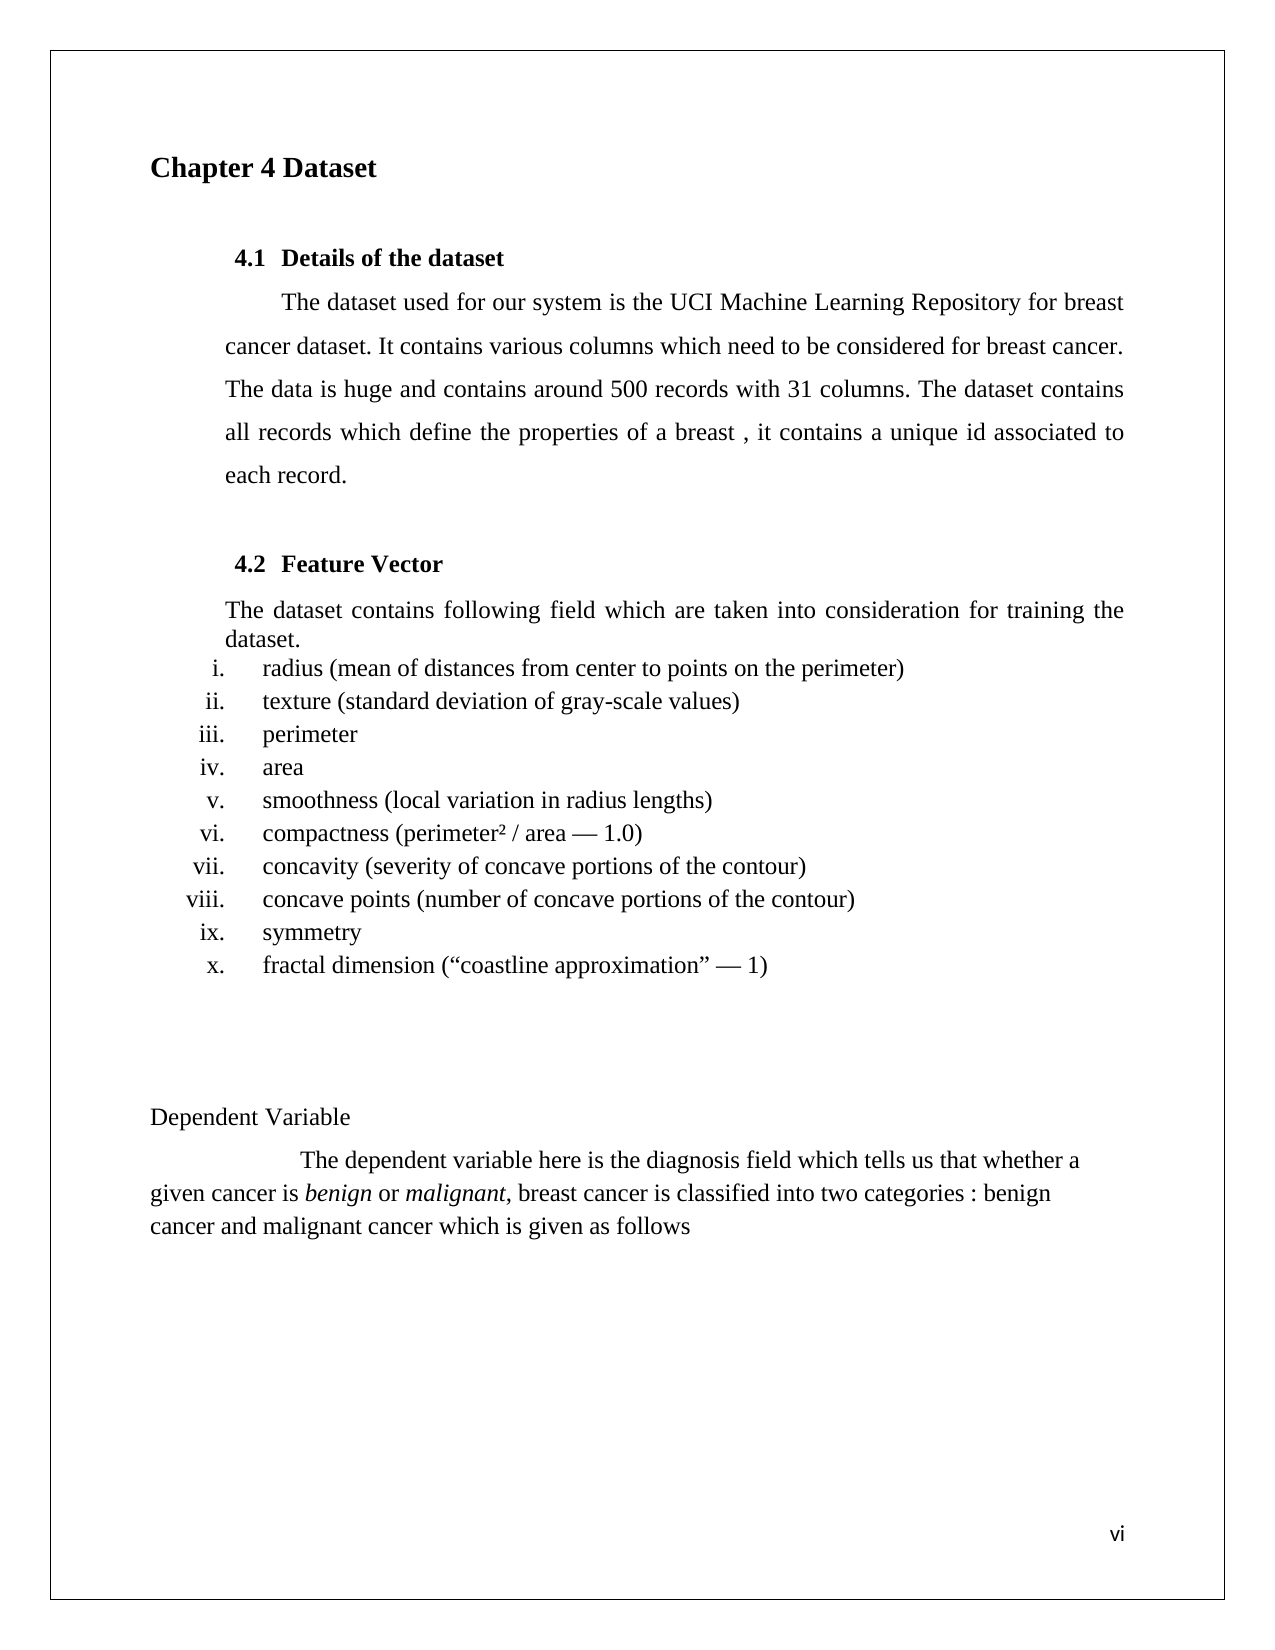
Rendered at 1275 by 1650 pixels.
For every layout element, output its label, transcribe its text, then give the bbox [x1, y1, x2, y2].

list The dataset used for our system is the UCI Machine Learning Repository for breast cancer dataset. It contains various columns which need to be considered for breast cancer. The data is huge and contains around 500 records with 31 columns. The dataset contains all records which define the properties of a breast , it contains a unique id associated to each record. [187, 286, 1125, 489]
text The dependent variable here is the diagnosis field which tells us that whether a given cancer is benign or malignant, breast cancer is classified into two categories : benign cancer and malignant cancer which is given as follows [150, 1145, 1125, 1240]
list fractal dimension (“coastline approximation” — 1) [225, 950, 1125, 979]
list symmetry [225, 917, 1125, 946]
list perimeter [225, 719, 1125, 748]
list The dataset contains following field which are taken into consideration for training the dataset. [187, 594, 1125, 653]
list radius (mean of distances from center to points on the perimeter) [225, 653, 1125, 682]
text Dependent Variable [150, 1102, 1125, 1131]
list concave points (number of concave portions of the contour) [225, 884, 1125, 913]
text 4.1 Details of the dataset [150, 243, 1125, 271]
text Chapter 4 Dataset [150, 150, 1125, 183]
list area [225, 752, 1125, 781]
list smoothness (local variation in radius lengths) [225, 785, 1125, 814]
list 4.2 Feature Vector [187, 548, 1125, 579]
list texture (standard deviation of gray-scale values) [225, 686, 1125, 715]
list concavity (severity of concave portions of the contour) [225, 851, 1125, 880]
list compactness (perimeter² / area — 1.0) [225, 818, 1125, 847]
